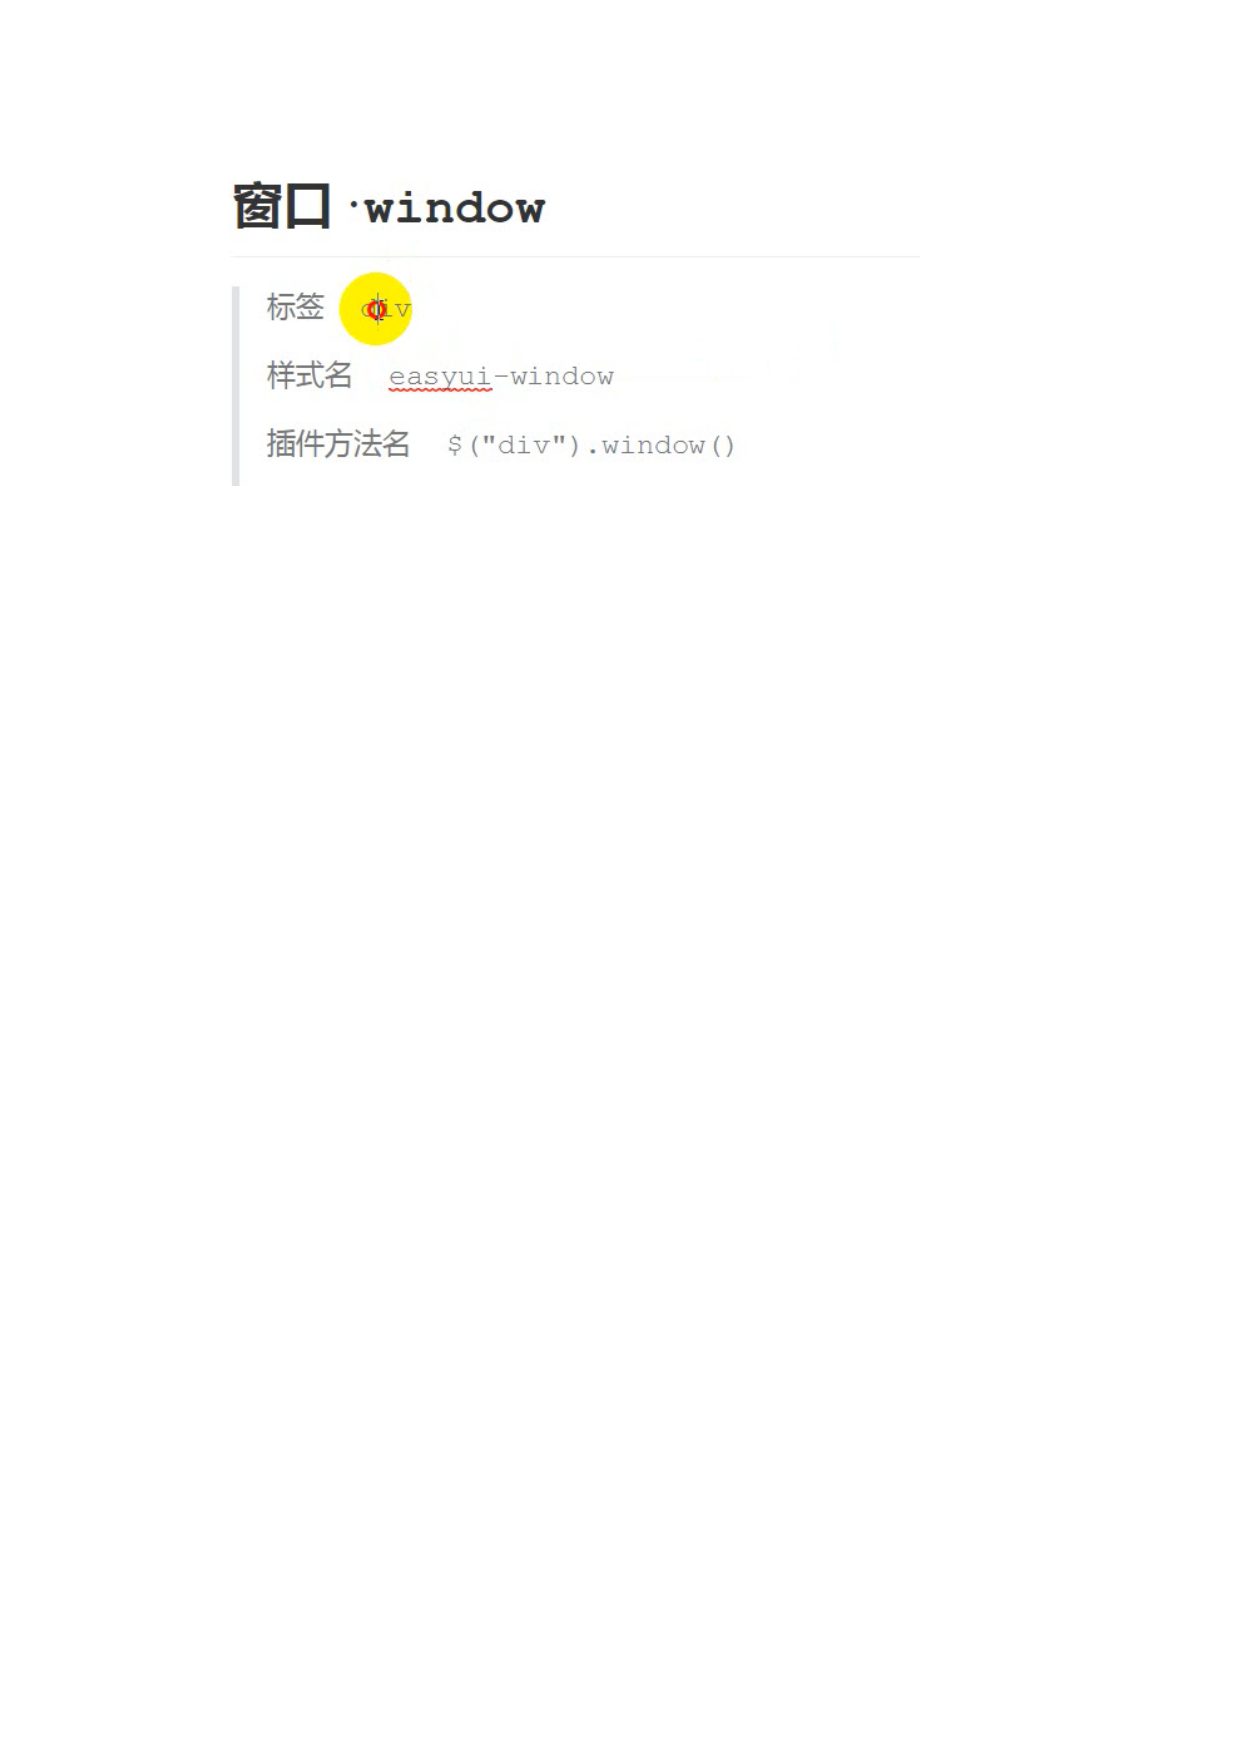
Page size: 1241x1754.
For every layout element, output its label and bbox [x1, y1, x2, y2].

picture [187, 162, 921, 486]
